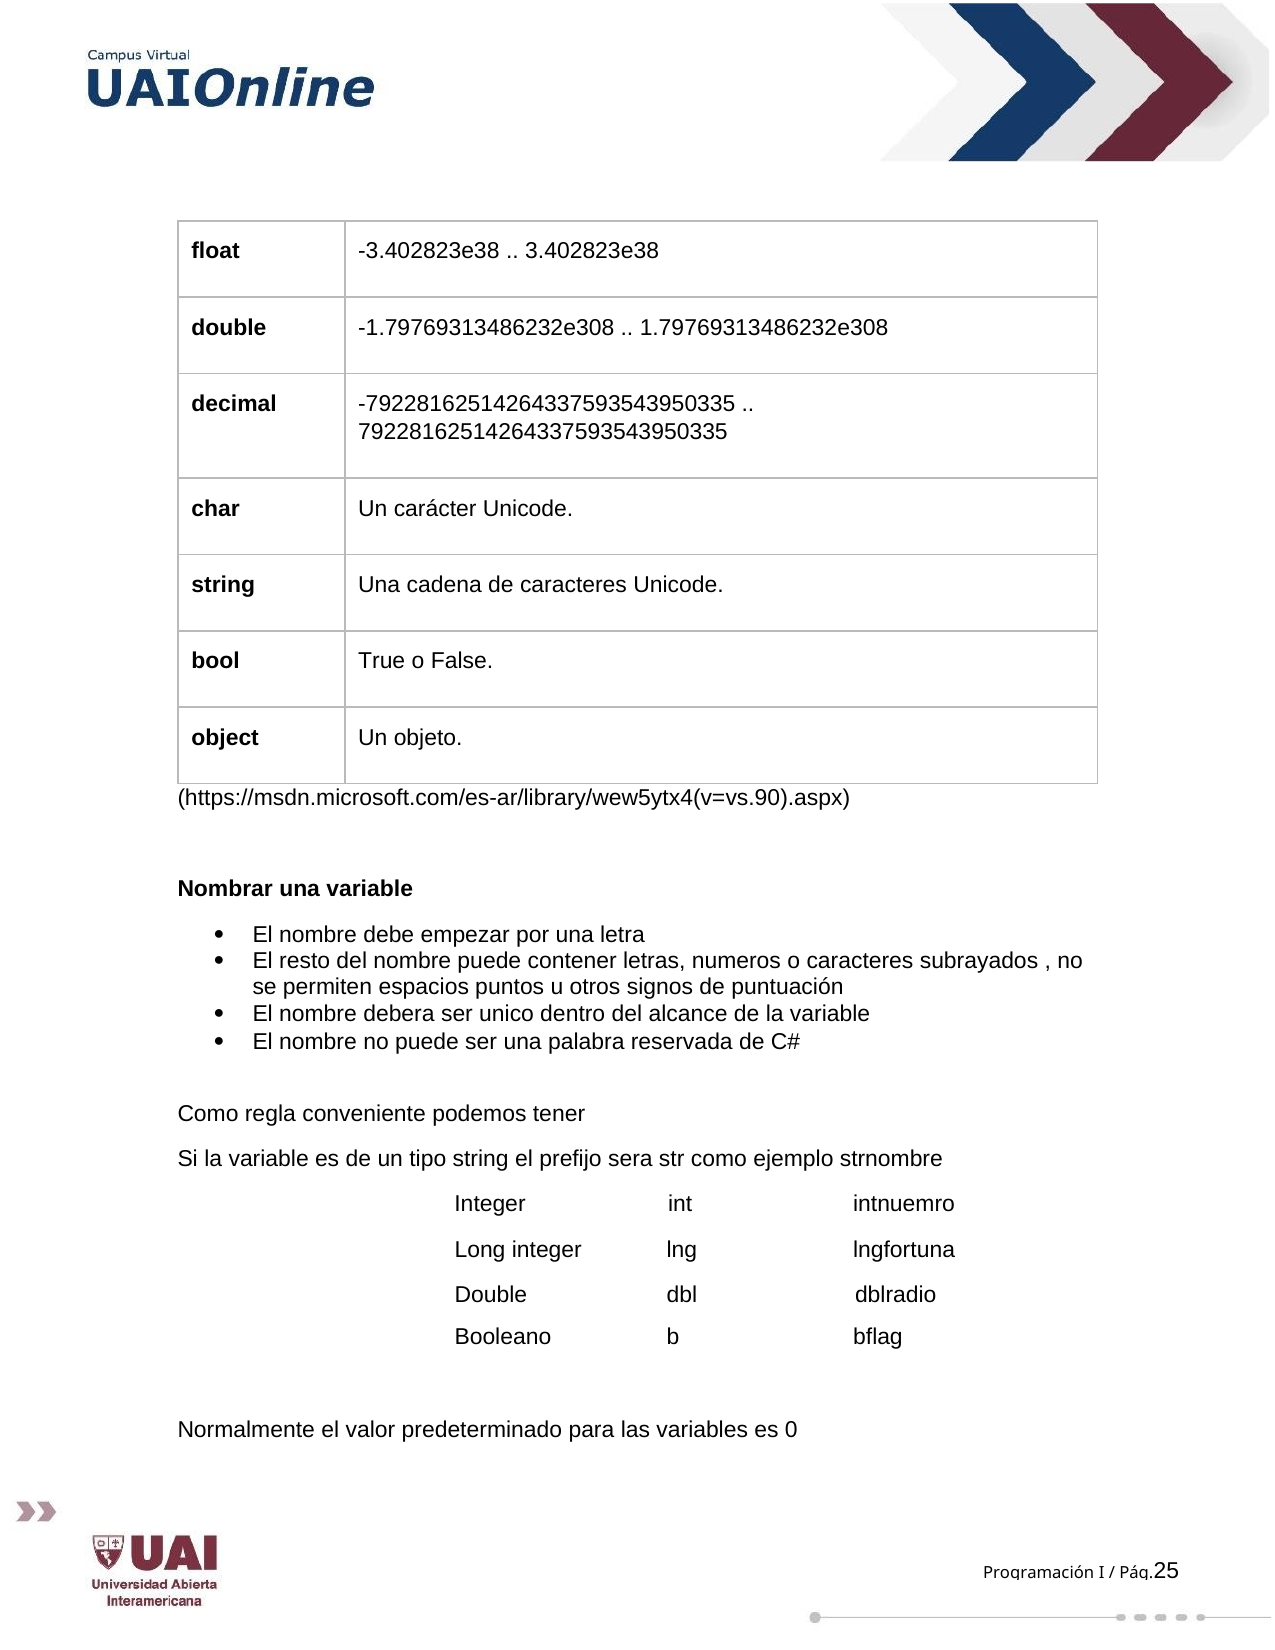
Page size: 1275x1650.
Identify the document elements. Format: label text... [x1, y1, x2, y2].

table_cell Un carácter Unicode. [346, 479, 1097, 554]
table_cell b [624, 1316, 775, 1352]
table_cell decimal [179, 374, 344, 477]
subtitle Nombrar una variable [177, 874, 1267, 901]
text Si la variable es de un tipo string el prefijo sera str como ejemplo strnombre [177, 1145, 1267, 1172]
text Normalmente el valor predeterminado para las variables es 0 [177, 1416, 1267, 1442]
table_cell bflag [775, 1316, 960, 1352]
table_cell double [179, 298, 344, 373]
table_cell char [179, 479, 344, 554]
table_cell Long integer [449, 1226, 624, 1272]
table_header -3.402823e38 .. 3.402823e38 [346, 222, 1097, 296]
table_cell string [179, 555, 344, 630]
picture [9, 1499, 1272, 1630]
table_cell Booleano [449, 1316, 624, 1352]
table_cell object [179, 708, 344, 783]
text (https://msdn.microsoft.com/es-ar/library/wew5ytx4(v=vs.90).aspx) [177, 784, 1267, 811]
table_cell lng [624, 1226, 775, 1272]
table_cell True o False. [346, 632, 1097, 706]
table_cell bool [179, 632, 344, 706]
table_cell dbl [624, 1272, 775, 1316]
list El nombre no puede ser una palabra reservada de C# [215, 1027, 1267, 1055]
list El nombre debe empezar por una letra [215, 920, 1267, 948]
table_header int [624, 1191, 775, 1226]
list El nombre debera ser unico dentro del alcance de la variable [215, 999, 1267, 1027]
table_cell dblradio [775, 1272, 960, 1316]
table_cell Double [449, 1272, 624, 1316]
table_cell lngfortuna [775, 1226, 960, 1272]
list El resto del nombre puede contener letras, numeros o caracteres subrayados , no se permiten espacios puntos u otros signos de puntuación [215, 948, 1083, 999]
table_header intnuemro [775, 1191, 960, 1226]
table_header Integer [449, 1191, 624, 1226]
table_cell -1.79769313486232e308 .. 1.79769313486232e308 [346, 298, 1097, 373]
table_header float [179, 222, 344, 296]
table_cell Una cadena de caracteres Unicode. [346, 555, 1097, 630]
table_cell -79228162514264337593543950335 .. 79228162514264337593543950335 [346, 374, 1097, 477]
table_cell Un objeto. [346, 708, 1097, 783]
text Como regla conveniente podemos tener [177, 1100, 1267, 1126]
picture [84, 3, 1270, 162]
